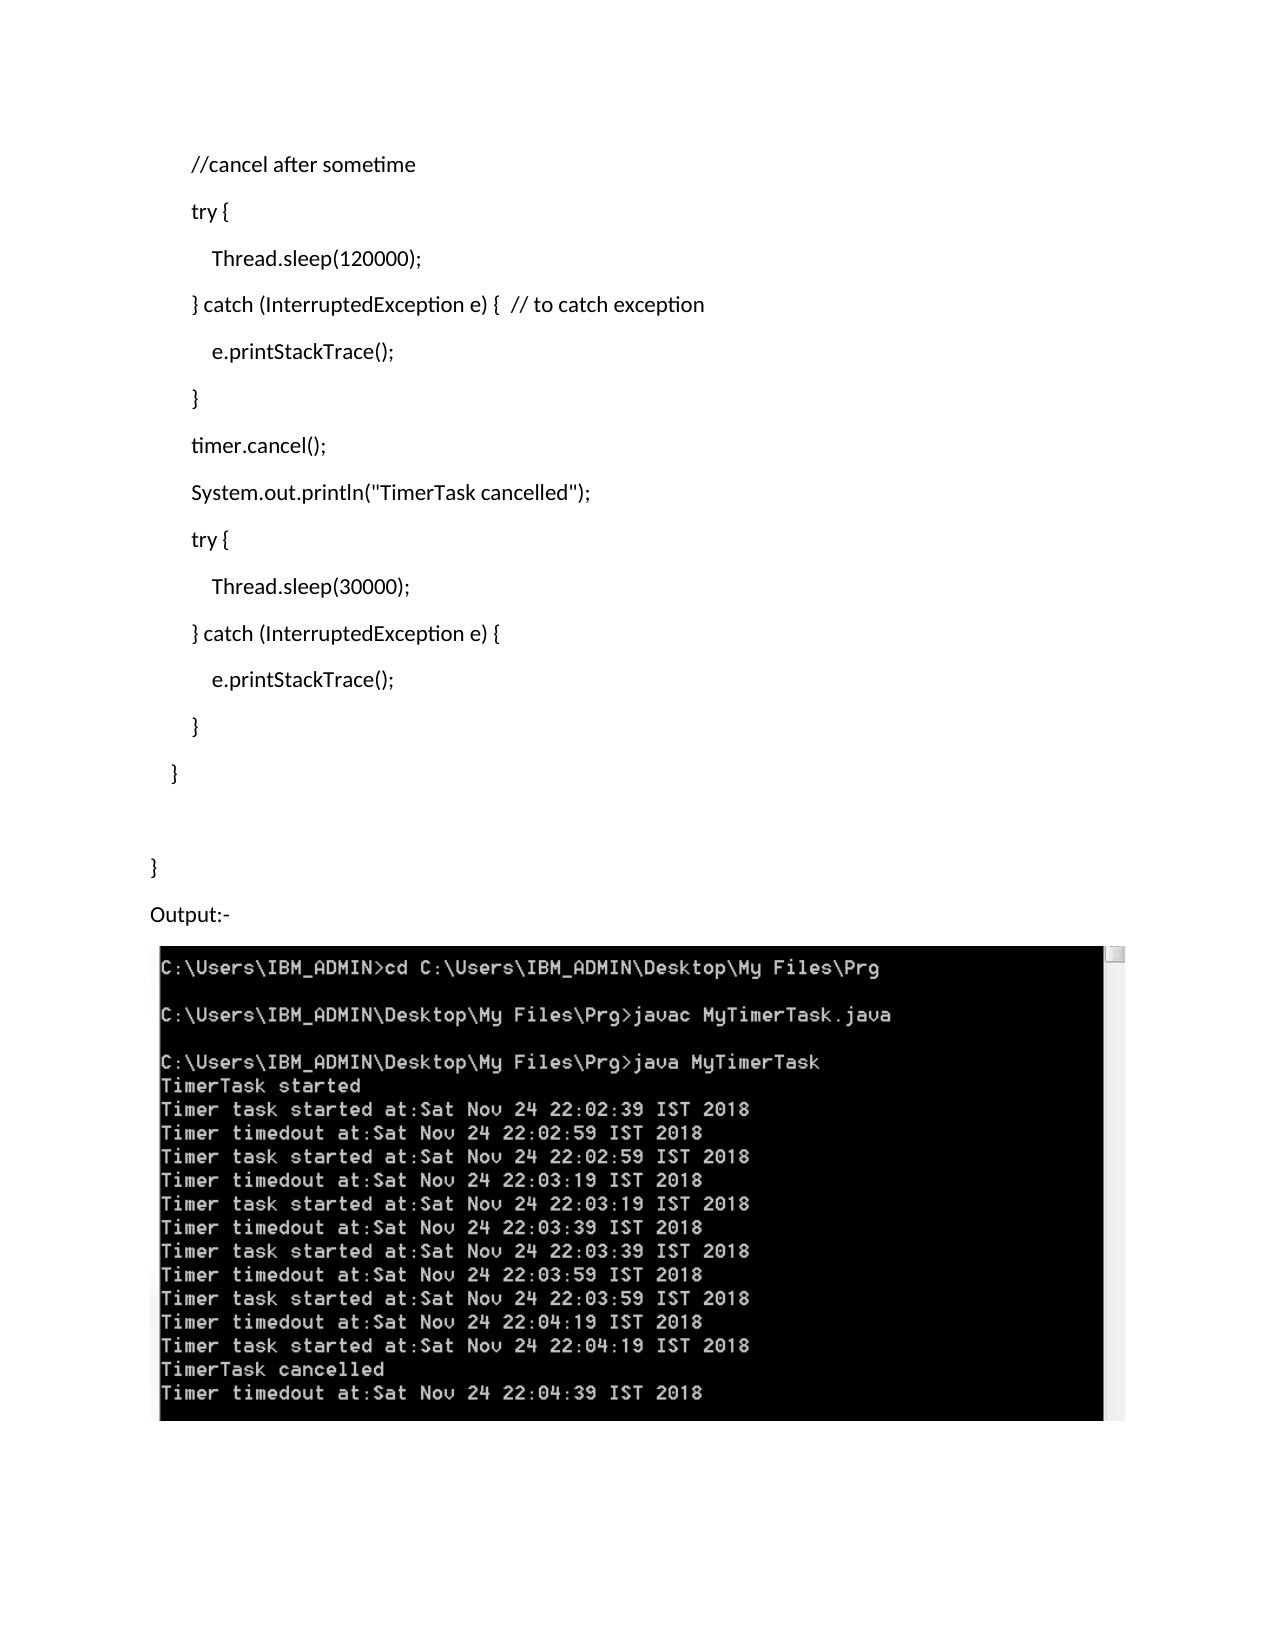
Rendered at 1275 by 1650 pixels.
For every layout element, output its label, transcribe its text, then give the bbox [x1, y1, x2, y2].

text Thread.sleep(120000); [150, 244, 1125, 272]
picture [150, 946, 1125, 1421]
text e.printStackTrace(); [150, 337, 1125, 366]
text } [150, 759, 1125, 787]
text } [150, 712, 1125, 741]
text try { [150, 525, 1125, 553]
text } [150, 384, 1125, 412]
text Thread.sleep(30000); [150, 572, 1125, 600]
text } catch (InterruptedException e) { [150, 619, 1125, 647]
text System.out.println("TimerTask cancelled"); [150, 478, 1125, 506]
text Output:- [150, 900, 1125, 928]
text timer.cancel(); [150, 431, 1125, 459]
text try { [150, 197, 1125, 225]
text //cancel after sometime [150, 150, 1125, 178]
text } [150, 853, 1125, 881]
text } catch (InterruptedException e) { // to catch exception [150, 291, 1125, 319]
text e.printStackTrace(); [150, 666, 1125, 694]
